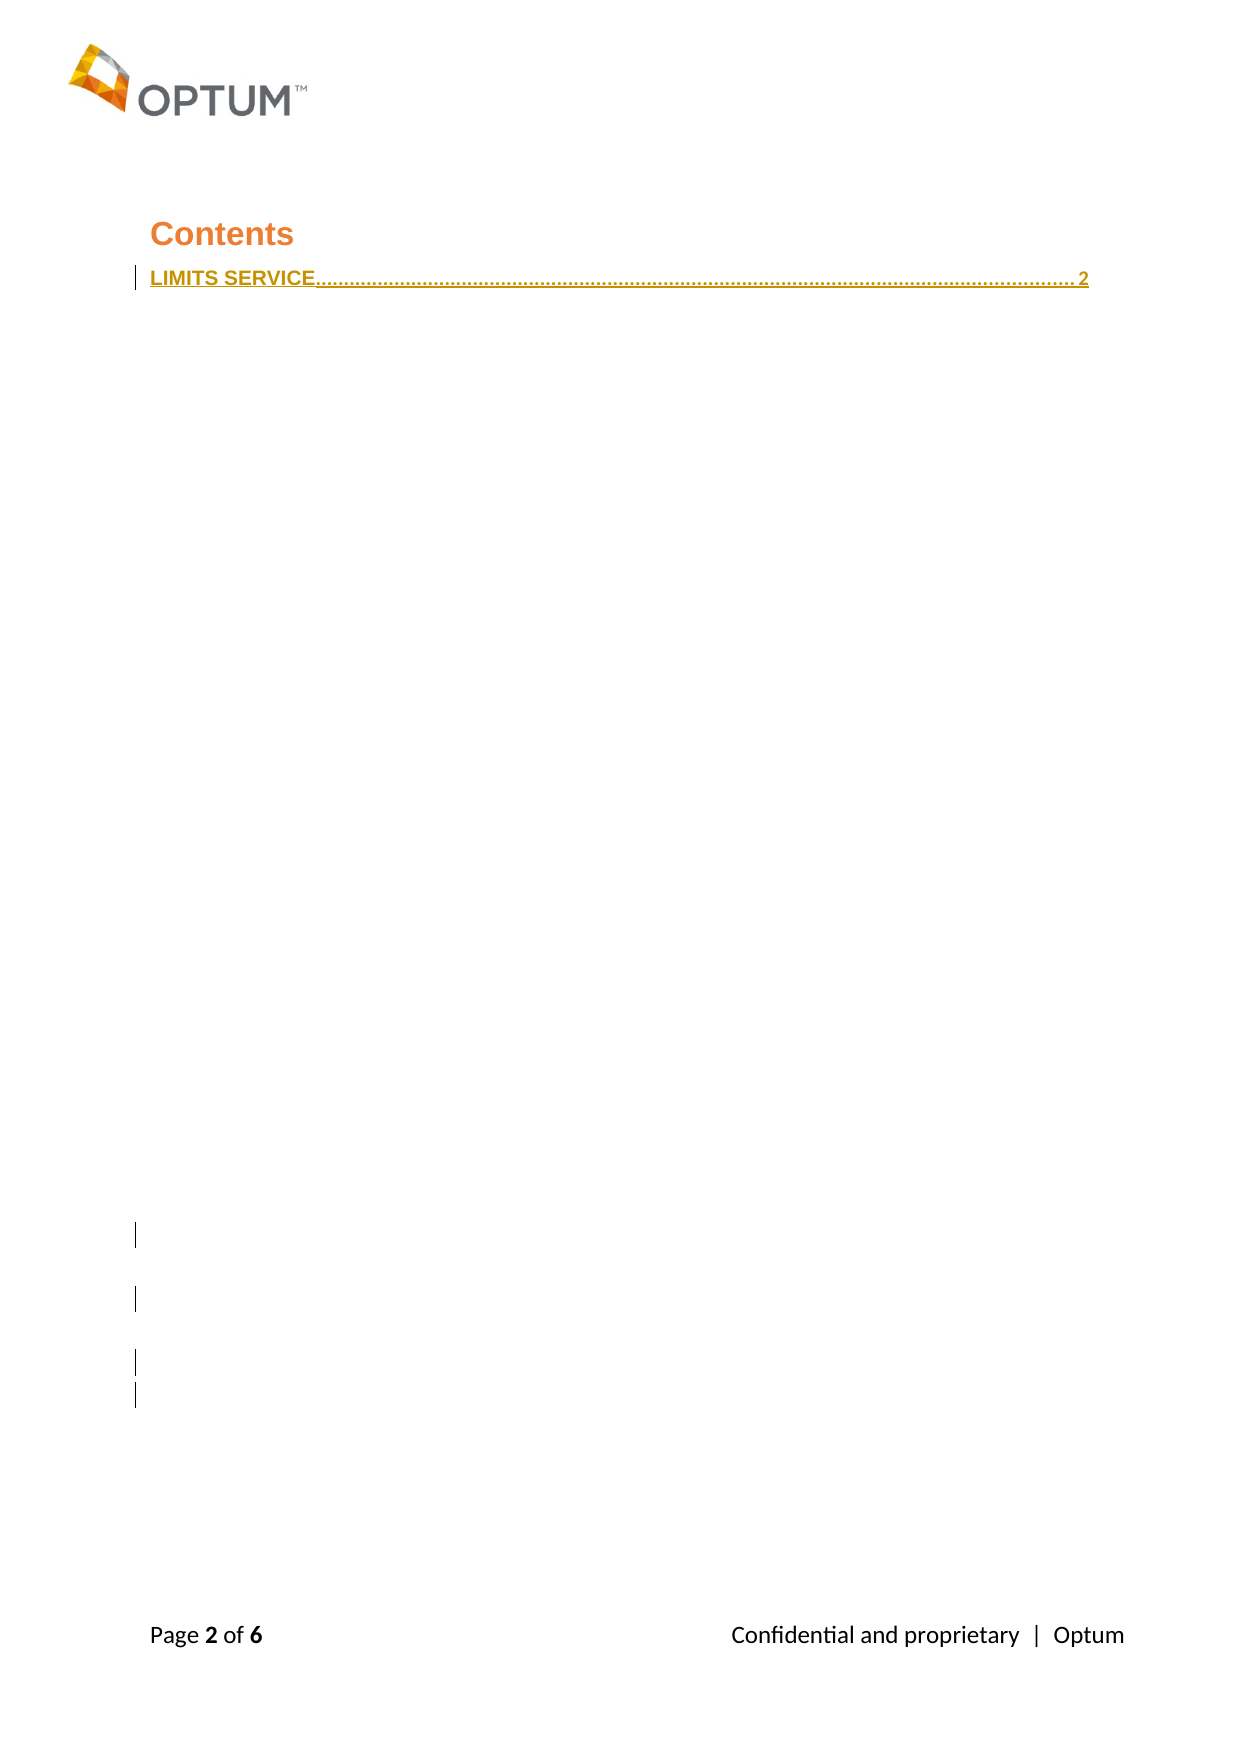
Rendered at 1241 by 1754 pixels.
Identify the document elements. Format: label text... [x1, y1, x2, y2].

picture [56, 32, 318, 128]
text Contents [150, 214, 1090, 252]
